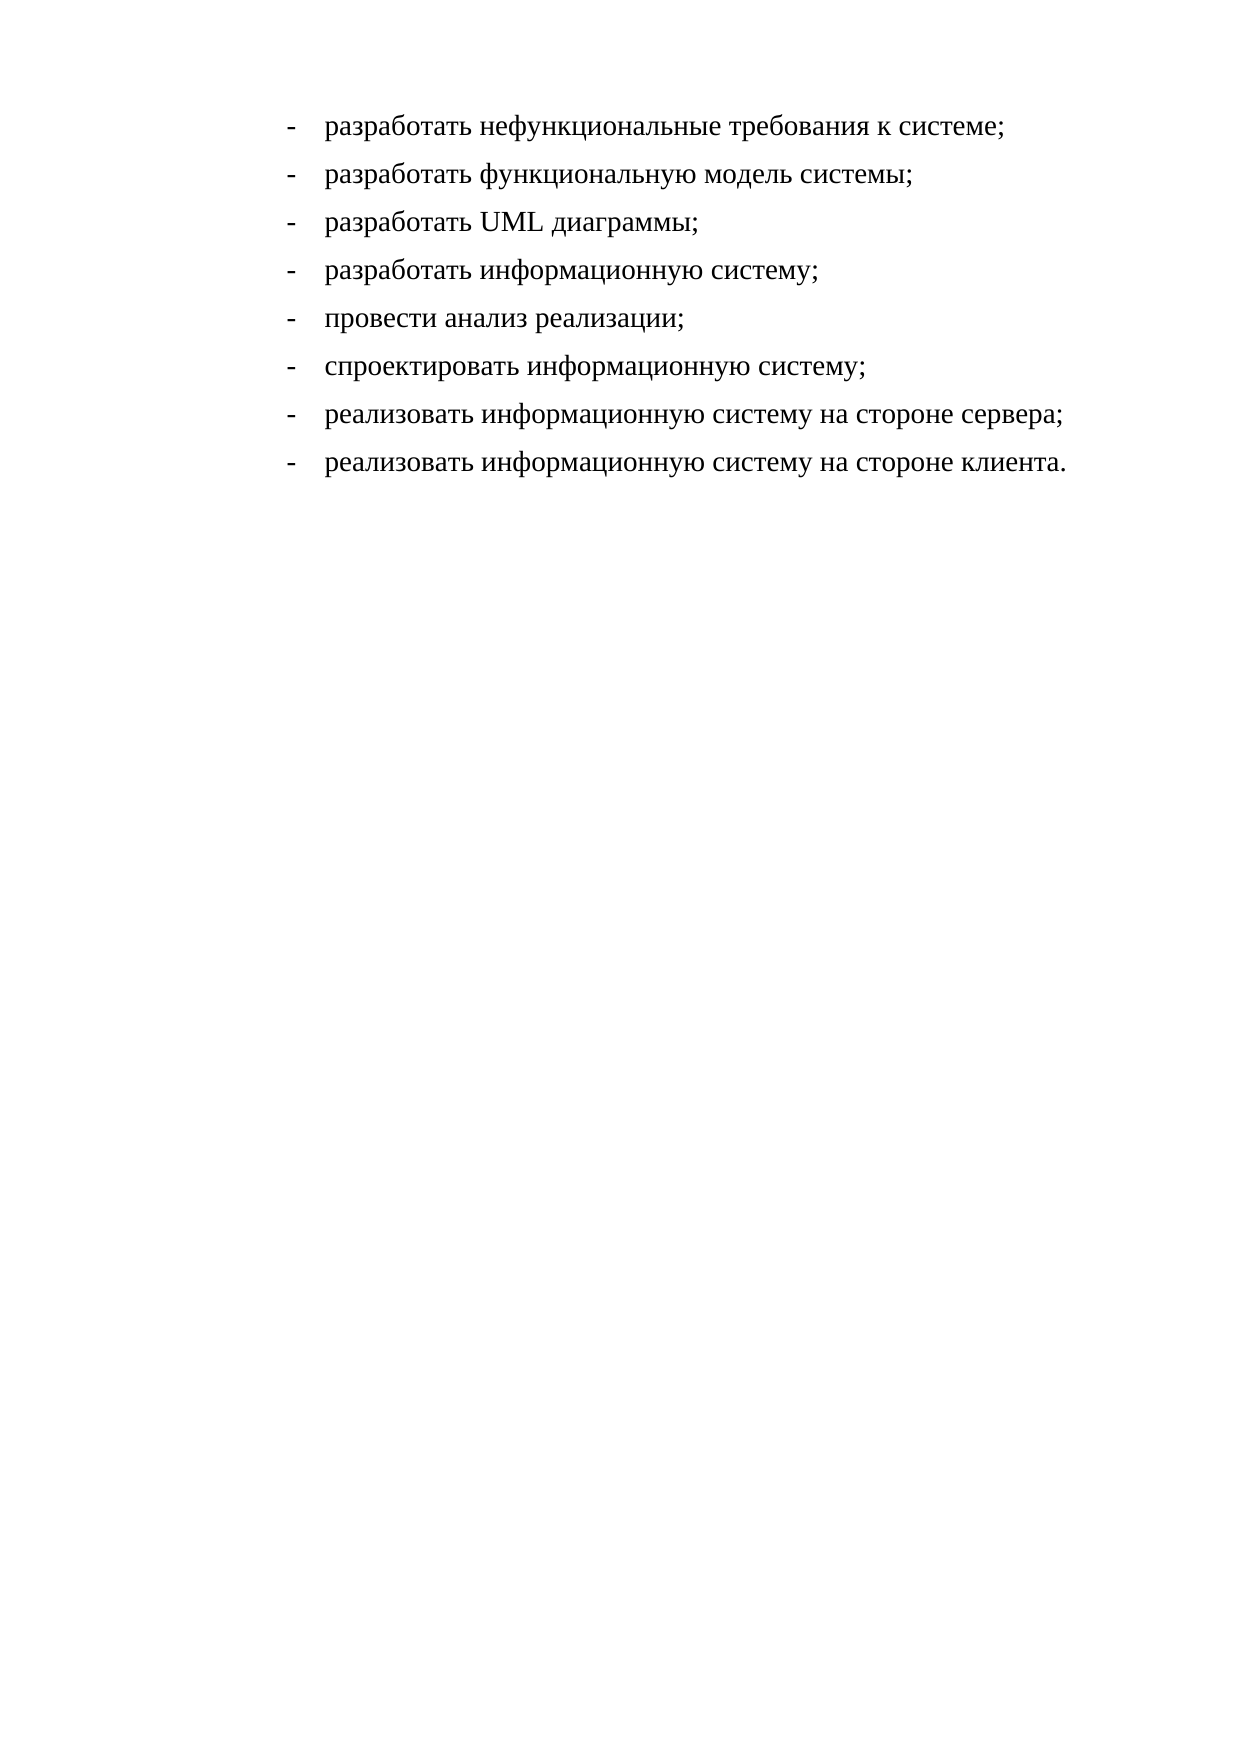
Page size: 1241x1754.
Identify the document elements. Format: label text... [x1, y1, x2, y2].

list разработать информационную систему; [286, 252, 1156, 286]
list реализовать информационную систему на стороне клиента. [286, 444, 1156, 478]
list разработать UML диаграммы; [286, 204, 1156, 237]
list провести анализ реализации; [286, 300, 1156, 334]
list разработать нефункциональные требования к системе; [286, 108, 1156, 141]
list разработать функциональную модель системы; [286, 156, 1156, 189]
list реализовать информационную систему на стороне сервера; [286, 396, 1156, 430]
list спроектировать информационную систему; [286, 348, 1156, 382]
